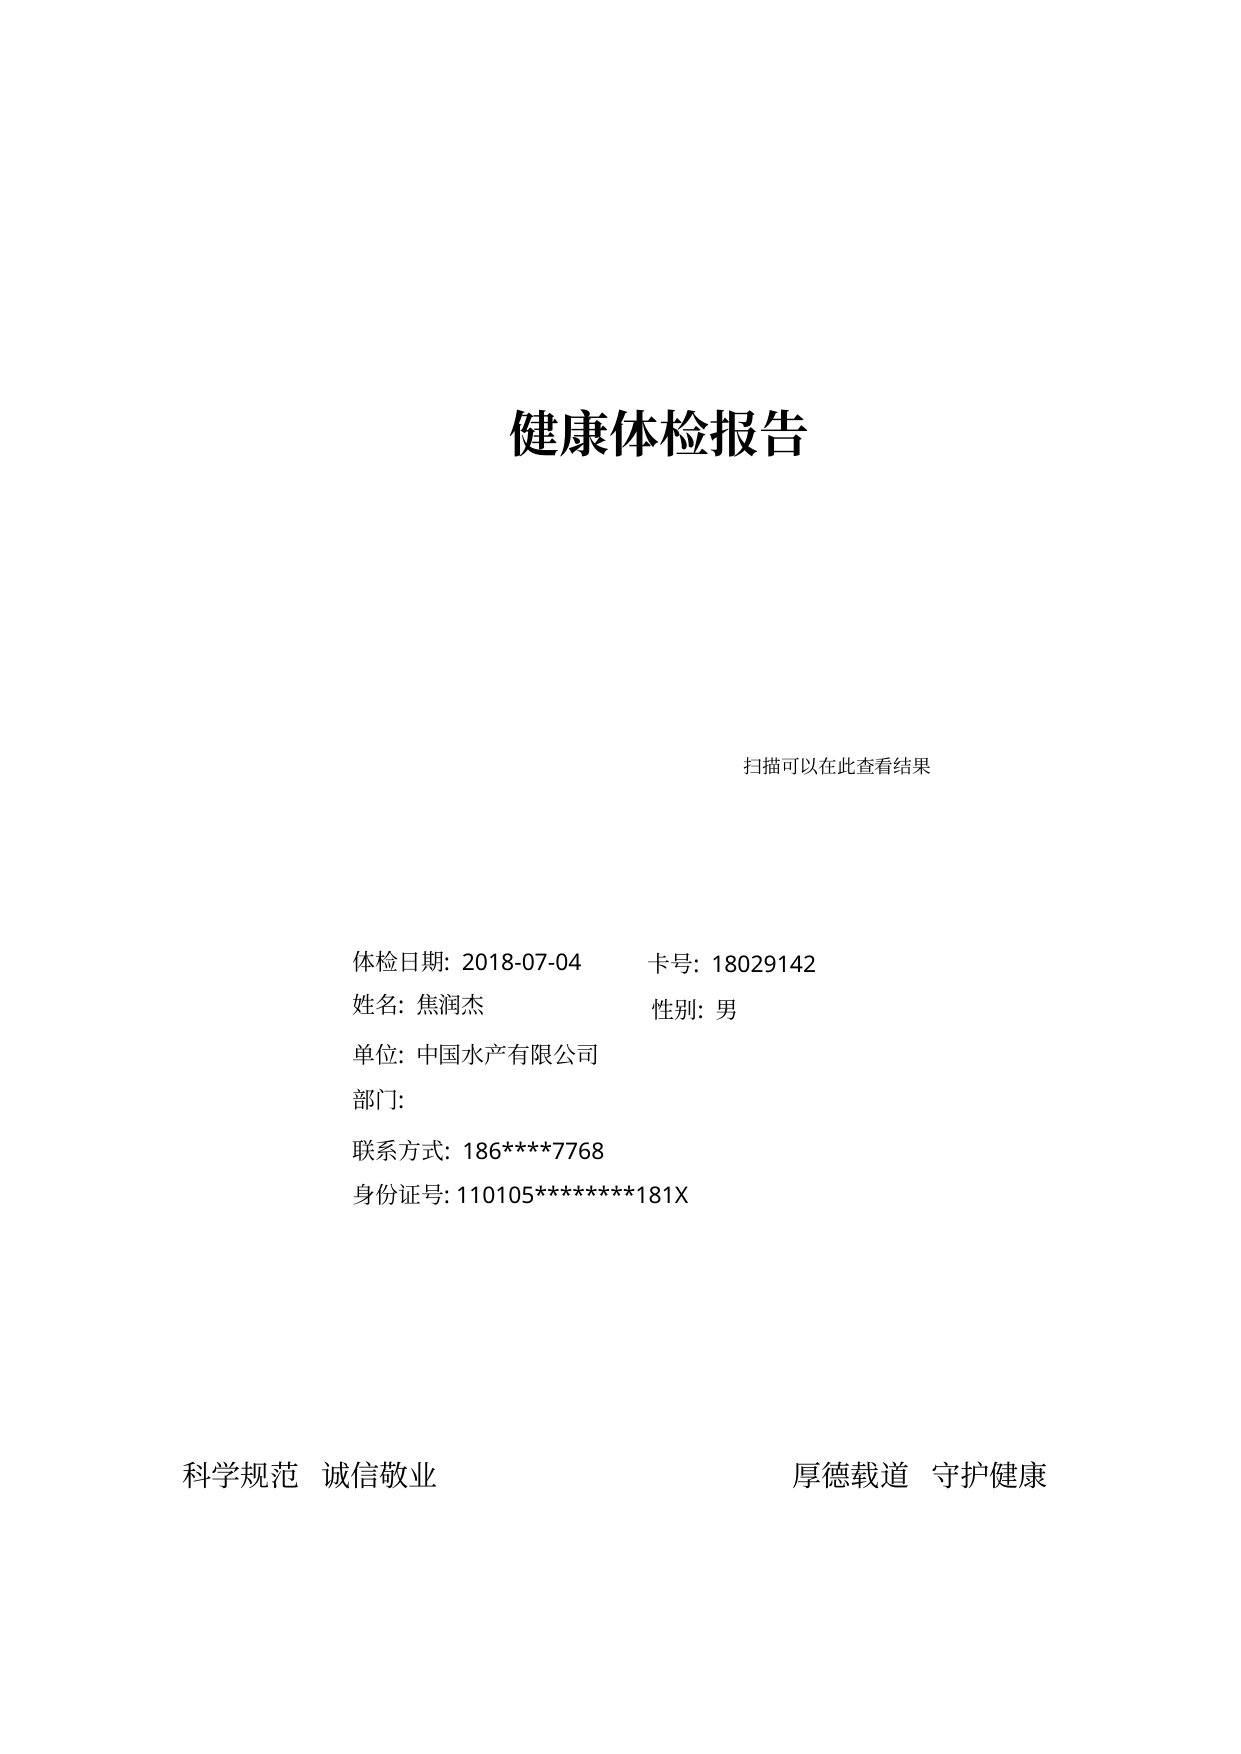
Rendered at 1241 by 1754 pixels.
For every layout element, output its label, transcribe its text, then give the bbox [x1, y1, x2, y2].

text 身份证号: 110105********181X [352, 1180, 726, 1210]
text 联系方式: 186****7768 [352, 1136, 637, 1166]
text 科学规范 诚信敬业 [182, 1462, 486, 1493]
text 性别: 男 [651, 994, 769, 1024]
text 健康体检报告 [509, 412, 886, 462]
text 姓名: 焦润杰 [352, 977, 624, 1023]
text 扫描可以在此查看结果 [743, 757, 959, 777]
text 部门: [352, 1070, 637, 1119]
text 卡号: 18029142 [647, 948, 854, 978]
text 体检日期: 2018-07-04 [352, 947, 624, 977]
text 厚德载道 守护健康 [792, 1462, 1096, 1493]
text 单位: 中国水产有限公司 [352, 1040, 637, 1070]
